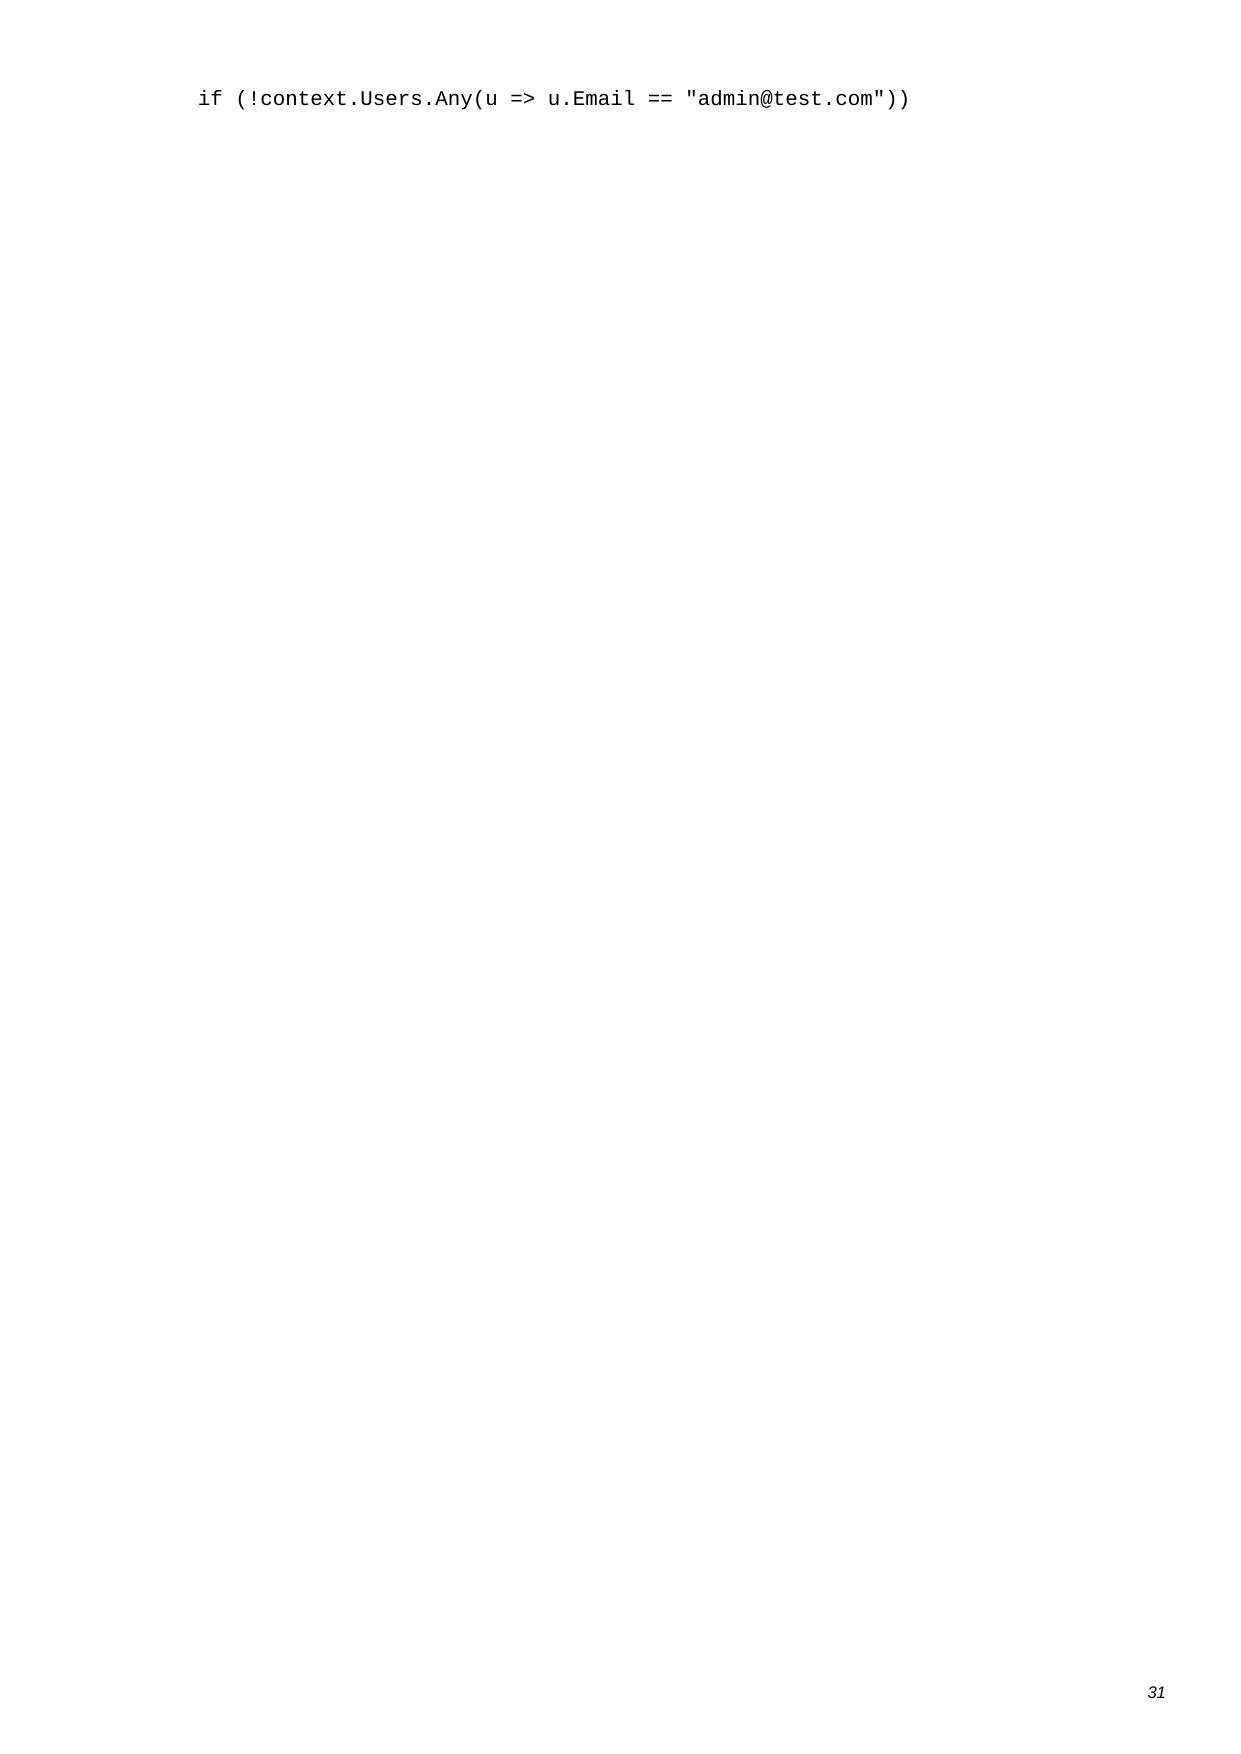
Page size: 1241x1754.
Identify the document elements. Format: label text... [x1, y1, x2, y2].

text if (!context.Users.Any(u => u.Email == "admin@test.com")) [148, 88, 1164, 111]
